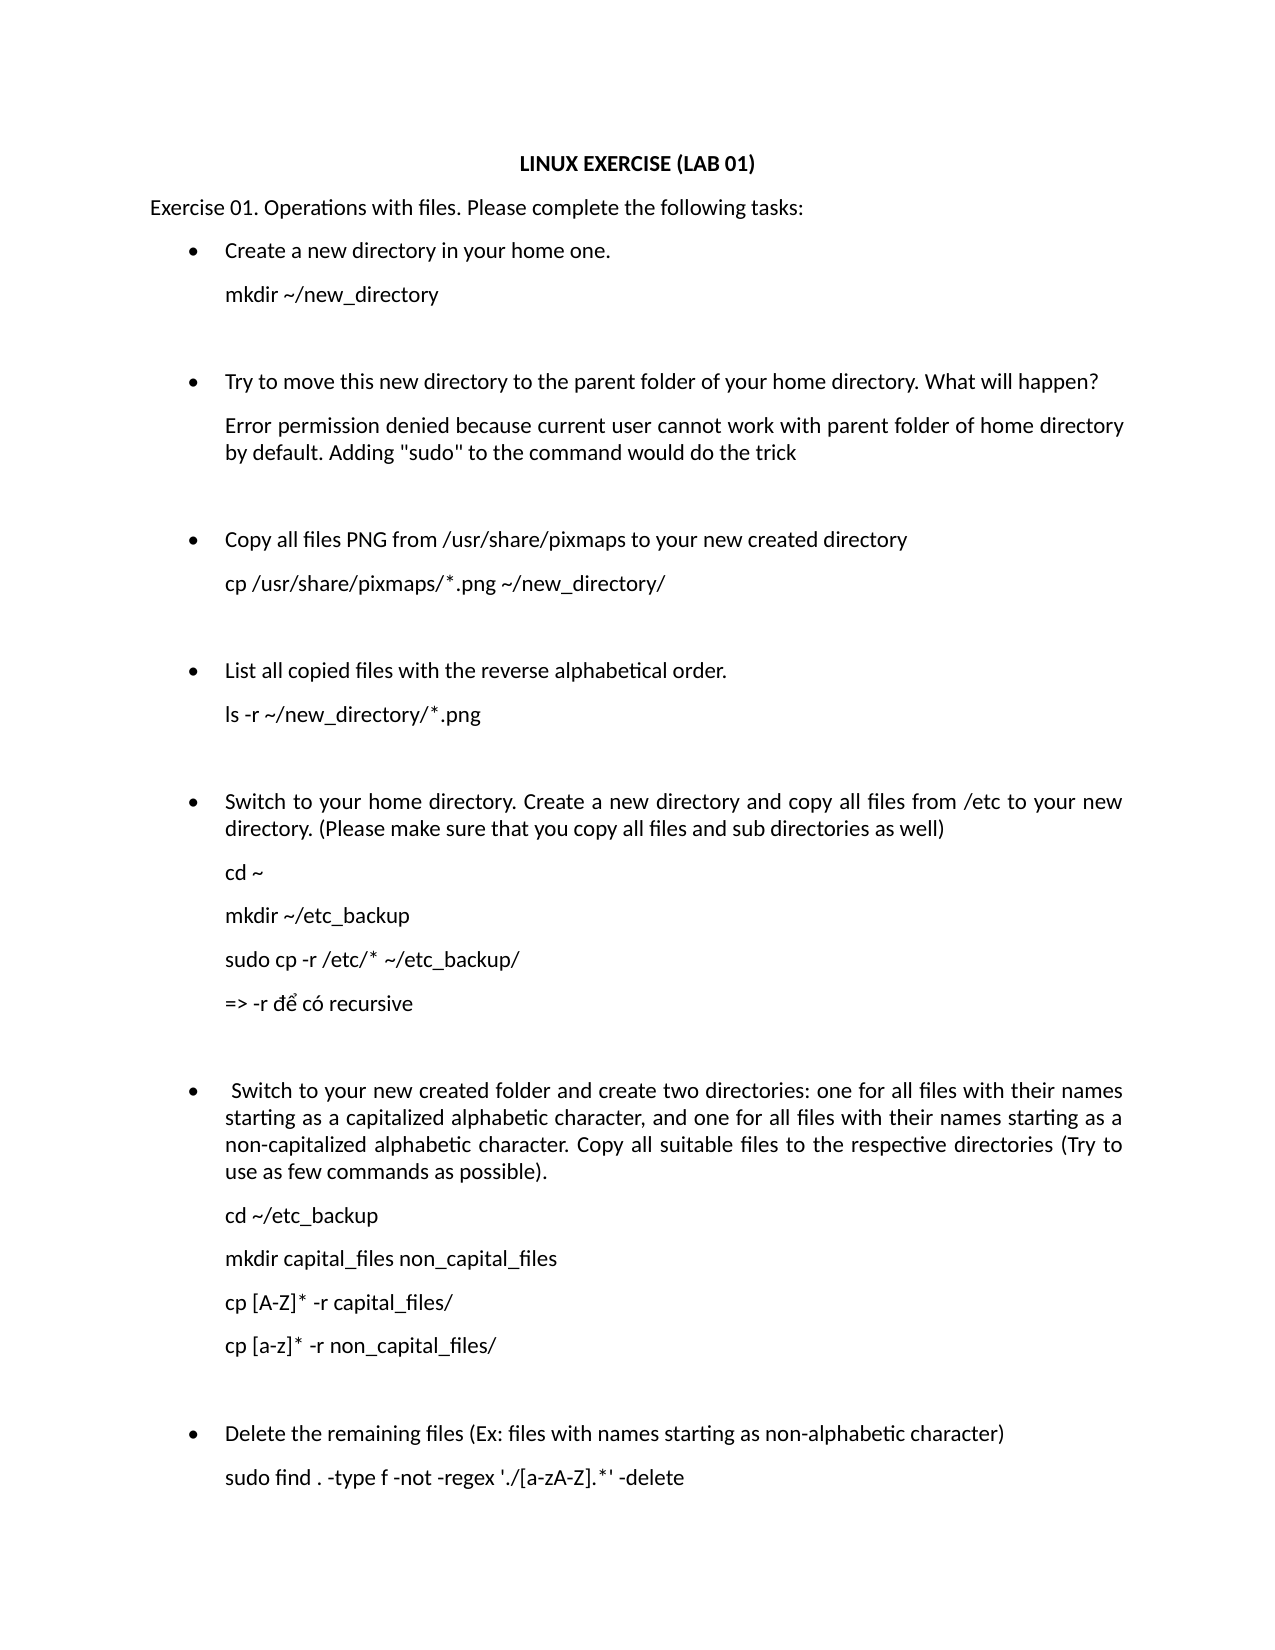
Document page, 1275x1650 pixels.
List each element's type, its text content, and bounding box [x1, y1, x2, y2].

list Switch to your home directory. Create a new directory and copy all files from /etc to your new directory. (Please make sure that you copy all files and sub directories as well) [187, 788, 1125, 842]
text LINUX EXERCISE (LAB 01) [150, 150, 1125, 177]
text => -r để có recursive [225, 989, 1125, 1017]
text cd ~/etc_backup [225, 1201, 1125, 1228]
list Create a new directory in your home one. [187, 237, 1125, 264]
text Exercise 01. Operations with files. Please complete the following tasks: [150, 194, 1125, 221]
text cp [a-z]* -r non_capital_files/ [225, 1332, 1125, 1359]
list Copy all files PNG from /usr/share/pixmaps to your new created directory [187, 526, 1125, 553]
text mkdir ~/new_directory [225, 281, 1125, 308]
text Error permission denied because current user cannot work with parent folder of home directory by default. Adding "sudo" to the command would do the trick [225, 412, 1125, 466]
list Try to move this new directory to the parent folder of your home directory. What will happen? [187, 368, 1125, 395]
text mkdir ~/etc_backup [225, 902, 1125, 929]
list Switch to your new created folder and create two directories: one for all files with their names starting as a capitalized alphabetic character, and one for all files with their names starting as a non-capitalized alphabetic character. Copy all suitable files to the respective directories (Try to use as few commands as possible). [187, 1077, 1125, 1185]
list List all copied files with the reverse alphabetical order. [187, 657, 1125, 684]
text sudo cp -r /etc/* ~/etc_backup/ [225, 946, 1125, 973]
list Delete the remaining files (Ex: files with names starting as non-alphabetic character) [187, 1420, 1125, 1447]
text ls -r ~/new_directory/*.png [225, 701, 1125, 728]
text mkdir capital_files non_capital_files [225, 1245, 1125, 1272]
text sudo find . -type f -not -regex './[a-zA-Z].*' -delete [225, 1463, 1125, 1490]
text cp [A-Z]* -r capital_files/ [225, 1289, 1125, 1316]
text cd ~ [225, 859, 1125, 886]
text cp /usr/share/pixmaps/*.png ~/new_directory/ [225, 570, 1125, 597]
